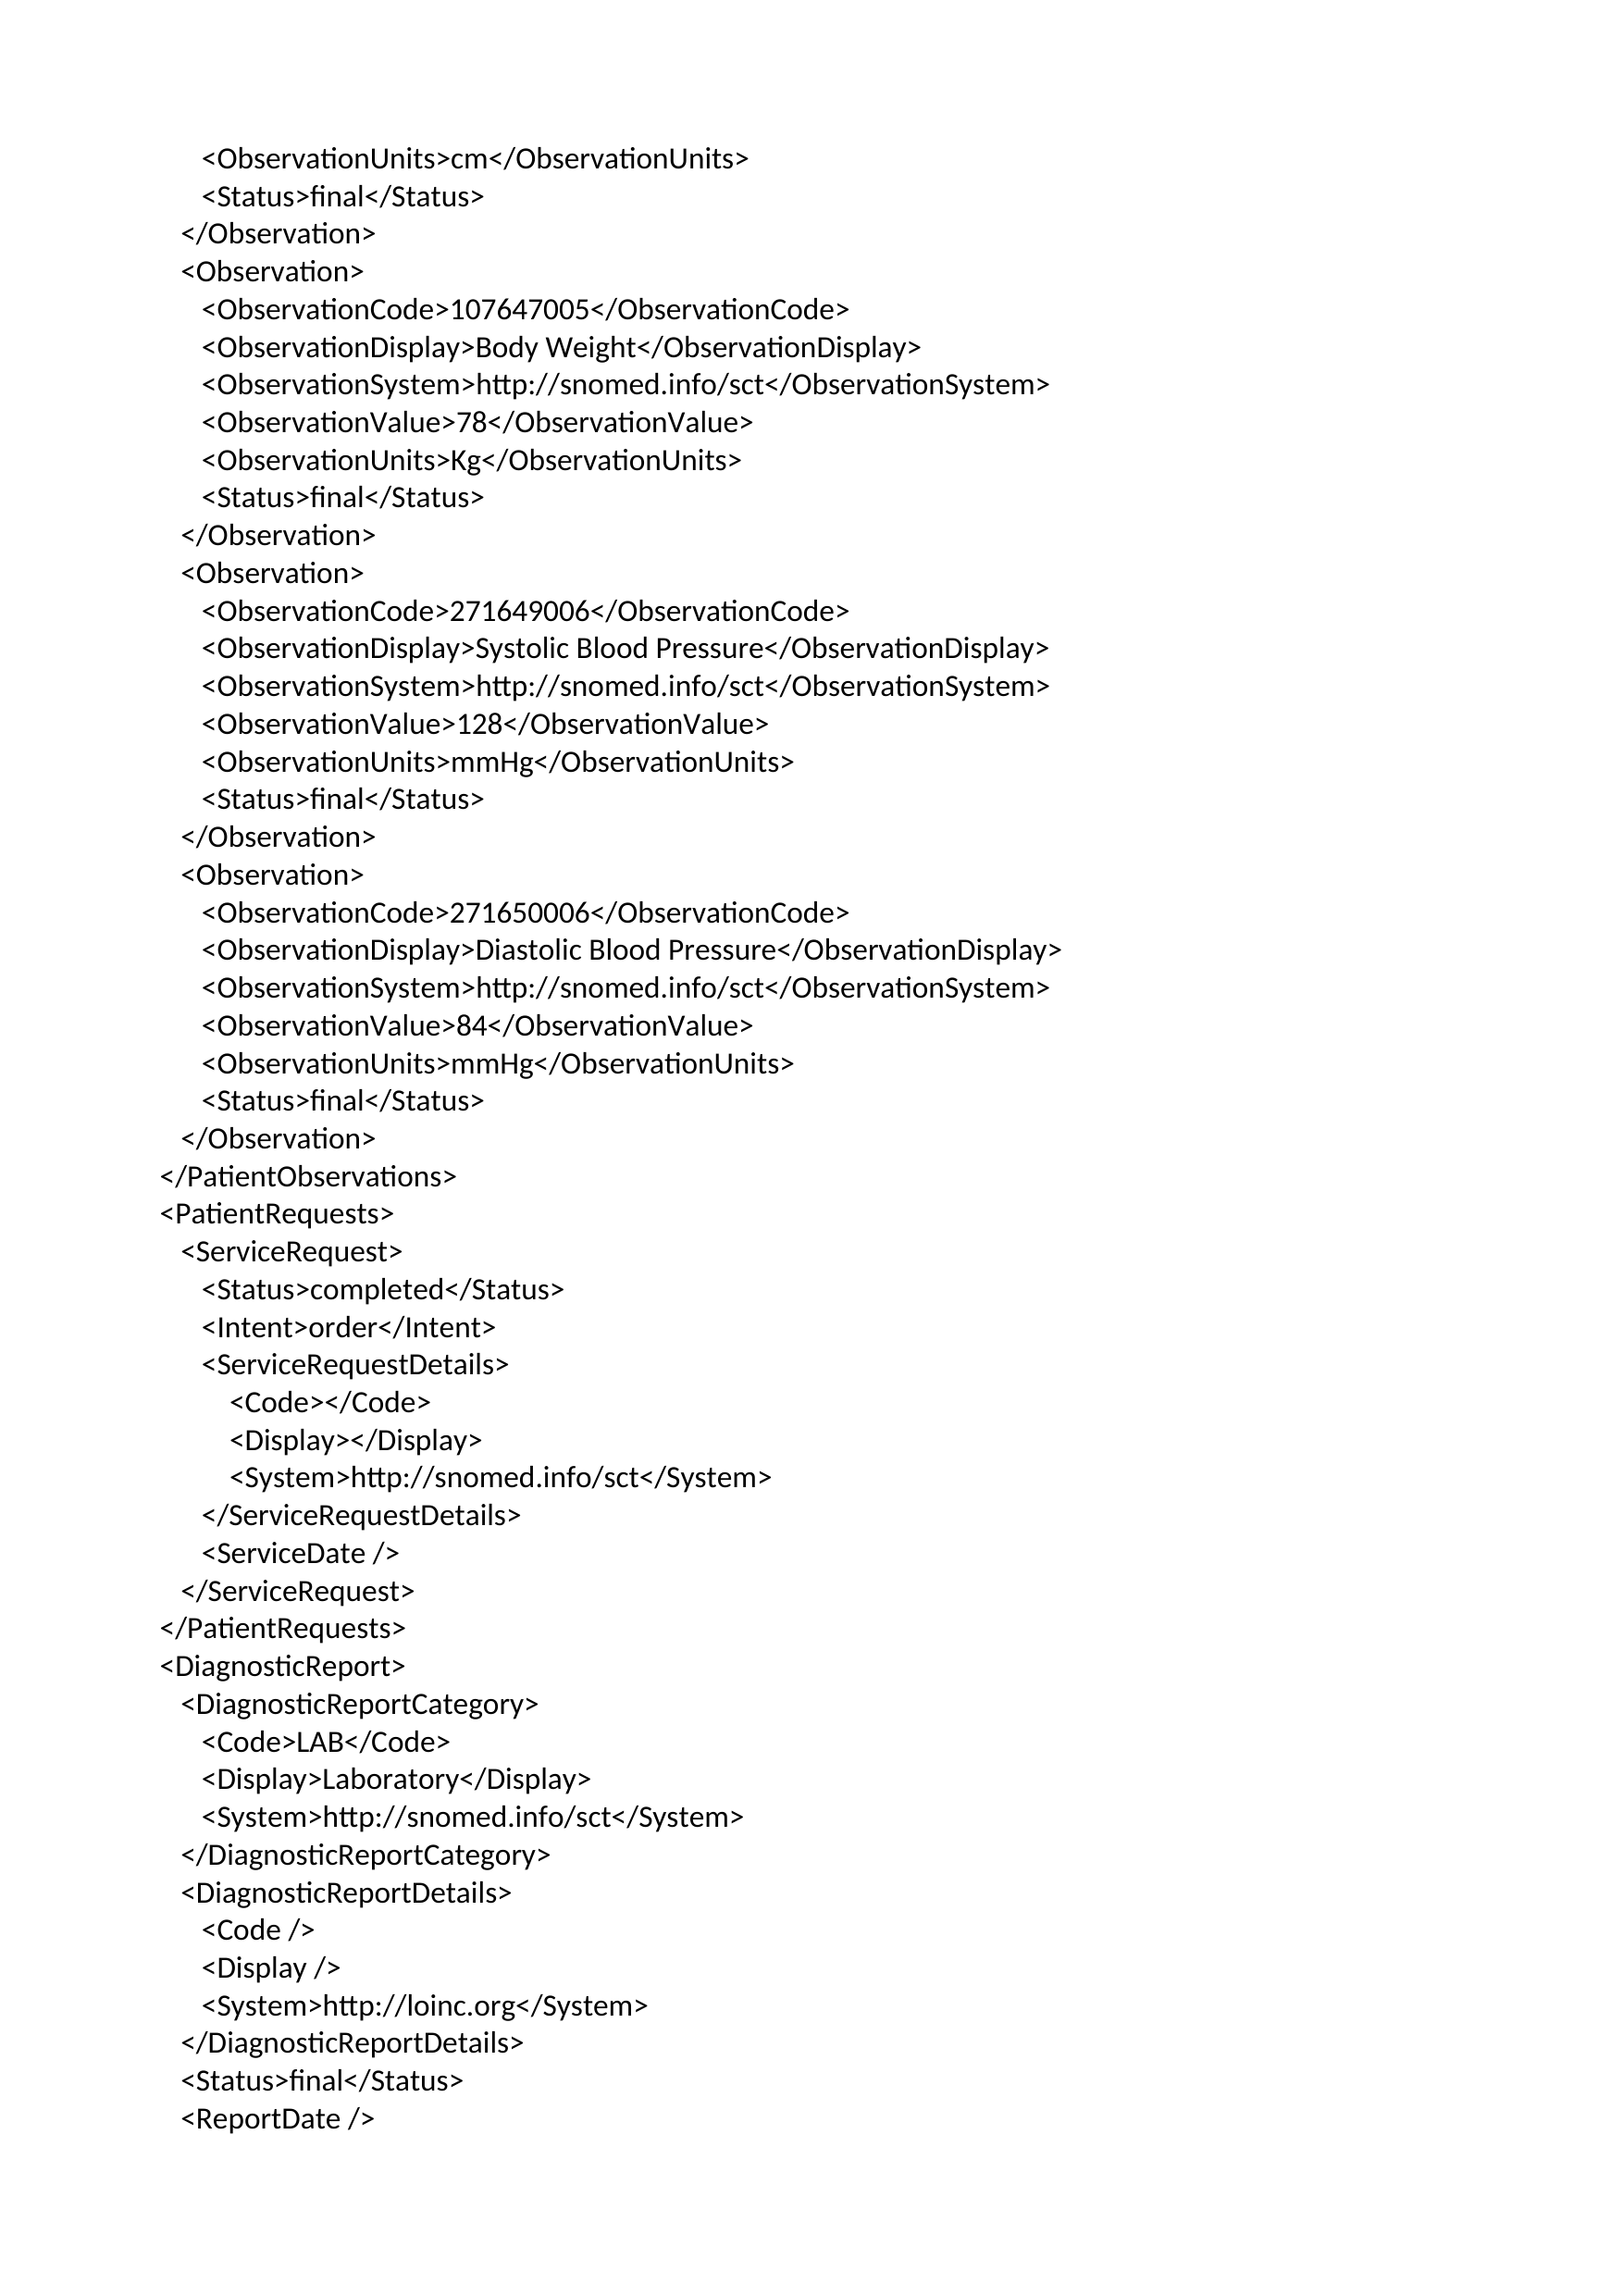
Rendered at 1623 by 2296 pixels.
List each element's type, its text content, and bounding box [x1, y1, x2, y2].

text <PatientRequests> [139, 1194, 1484, 1232]
text <Status>final</Status> [139, 478, 1484, 515]
text <ObservationDisplay>Body Weight</ObservationDisplay> [139, 328, 1484, 365]
text <DiagnosticReport> [139, 1646, 1484, 1684]
text <Status>completed</Status> [139, 1270, 1484, 1308]
text <ObservationUnits>Kg</ObservationUnits> [139, 441, 1484, 478]
text </Observation> [139, 817, 1484, 855]
text <System>http://loinc.org</System> [139, 1986, 1484, 2023]
text <Status>final</Status> [139, 1081, 1484, 1119]
text </PatientObservations> [139, 1157, 1484, 1194]
text <ServiceRequest> [139, 1232, 1484, 1270]
text <Status>final</Status> [139, 177, 1484, 214]
text <Observation> [139, 252, 1484, 290]
text </ServiceRequestDetails> [139, 1496, 1484, 1533]
text <Observation> [139, 855, 1484, 892]
text <ObservationDisplay>Systolic Blood Pressure</ObservationDisplay> [139, 628, 1484, 666]
text <Status>final</Status> [139, 2061, 1484, 2099]
text <Display></Display> [139, 1421, 1484, 1458]
text </ServiceRequest> [139, 1571, 1484, 1608]
text <ServiceDate /> [139, 1533, 1484, 1571]
text </Observation> [139, 515, 1484, 553]
text <ObservationCode>107647005</ObservationCode> [139, 290, 1484, 328]
text <ServiceRequestDetails> [139, 1345, 1484, 1383]
text <ObservationValue>78</ObservationValue> [139, 403, 1484, 441]
text </PatientRequests> [139, 1608, 1484, 1646]
text <ObservationValue>84</ObservationValue> [139, 1006, 1484, 1043]
text <ObservationDisplay>Diastolic Blood Pressure</ObservationDisplay> [139, 930, 1484, 968]
text </Observation> [139, 214, 1484, 252]
text <ObservationUnits>cm</ObservationUnits> [139, 139, 1484, 177]
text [139, 365, 1484, 403]
text </Observation> [139, 1119, 1484, 1157]
text <Display /> [139, 1948, 1484, 1986]
text <System>http://snomed.info/sct</System> [139, 1458, 1484, 1496]
text <ObservationUnits>mmHg</ObservationUnits> [139, 742, 1484, 779]
text <ObservationSystem>http://snomed.info/sct</ObservationSystem> [139, 968, 1484, 1006]
text <Status>final</Status> [139, 779, 1484, 817]
text <DiagnosticReportCategory> [139, 1684, 1484, 1722]
text <Code></Code> [139, 1383, 1484, 1421]
text <ObservationSystem>http://snomed.info/sct</ObservationSystem> [139, 666, 1484, 704]
text </DiagnosticReportDetails> [139, 2023, 1484, 2061]
text <Code /> [139, 1910, 1484, 1948]
text <ObservationCode>271650006</ObservationCode> [139, 892, 1484, 930]
text <Intent>order</Intent> [139, 1308, 1484, 1345]
text <ObservationUnits>mmHg</ObservationUnits> [139, 1043, 1484, 1081]
text <Display>Laboratory</Display> [139, 1759, 1484, 1797]
text <DiagnosticReportDetails> [139, 1872, 1484, 1910]
text <ObservationValue>128</ObservationValue> [139, 704, 1484, 742]
text </DiagnosticReportCategory> [139, 1835, 1484, 1872]
text <Code>LAB</Code> [139, 1722, 1484, 1759]
text <System>http://snomed.info/sct</System> [139, 1797, 1484, 1835]
text <ObservationCode>271649006</ObservationCode> [139, 591, 1484, 628]
text <Observation> [139, 553, 1484, 591]
text <ReportDate /> [139, 2099, 1484, 2137]
